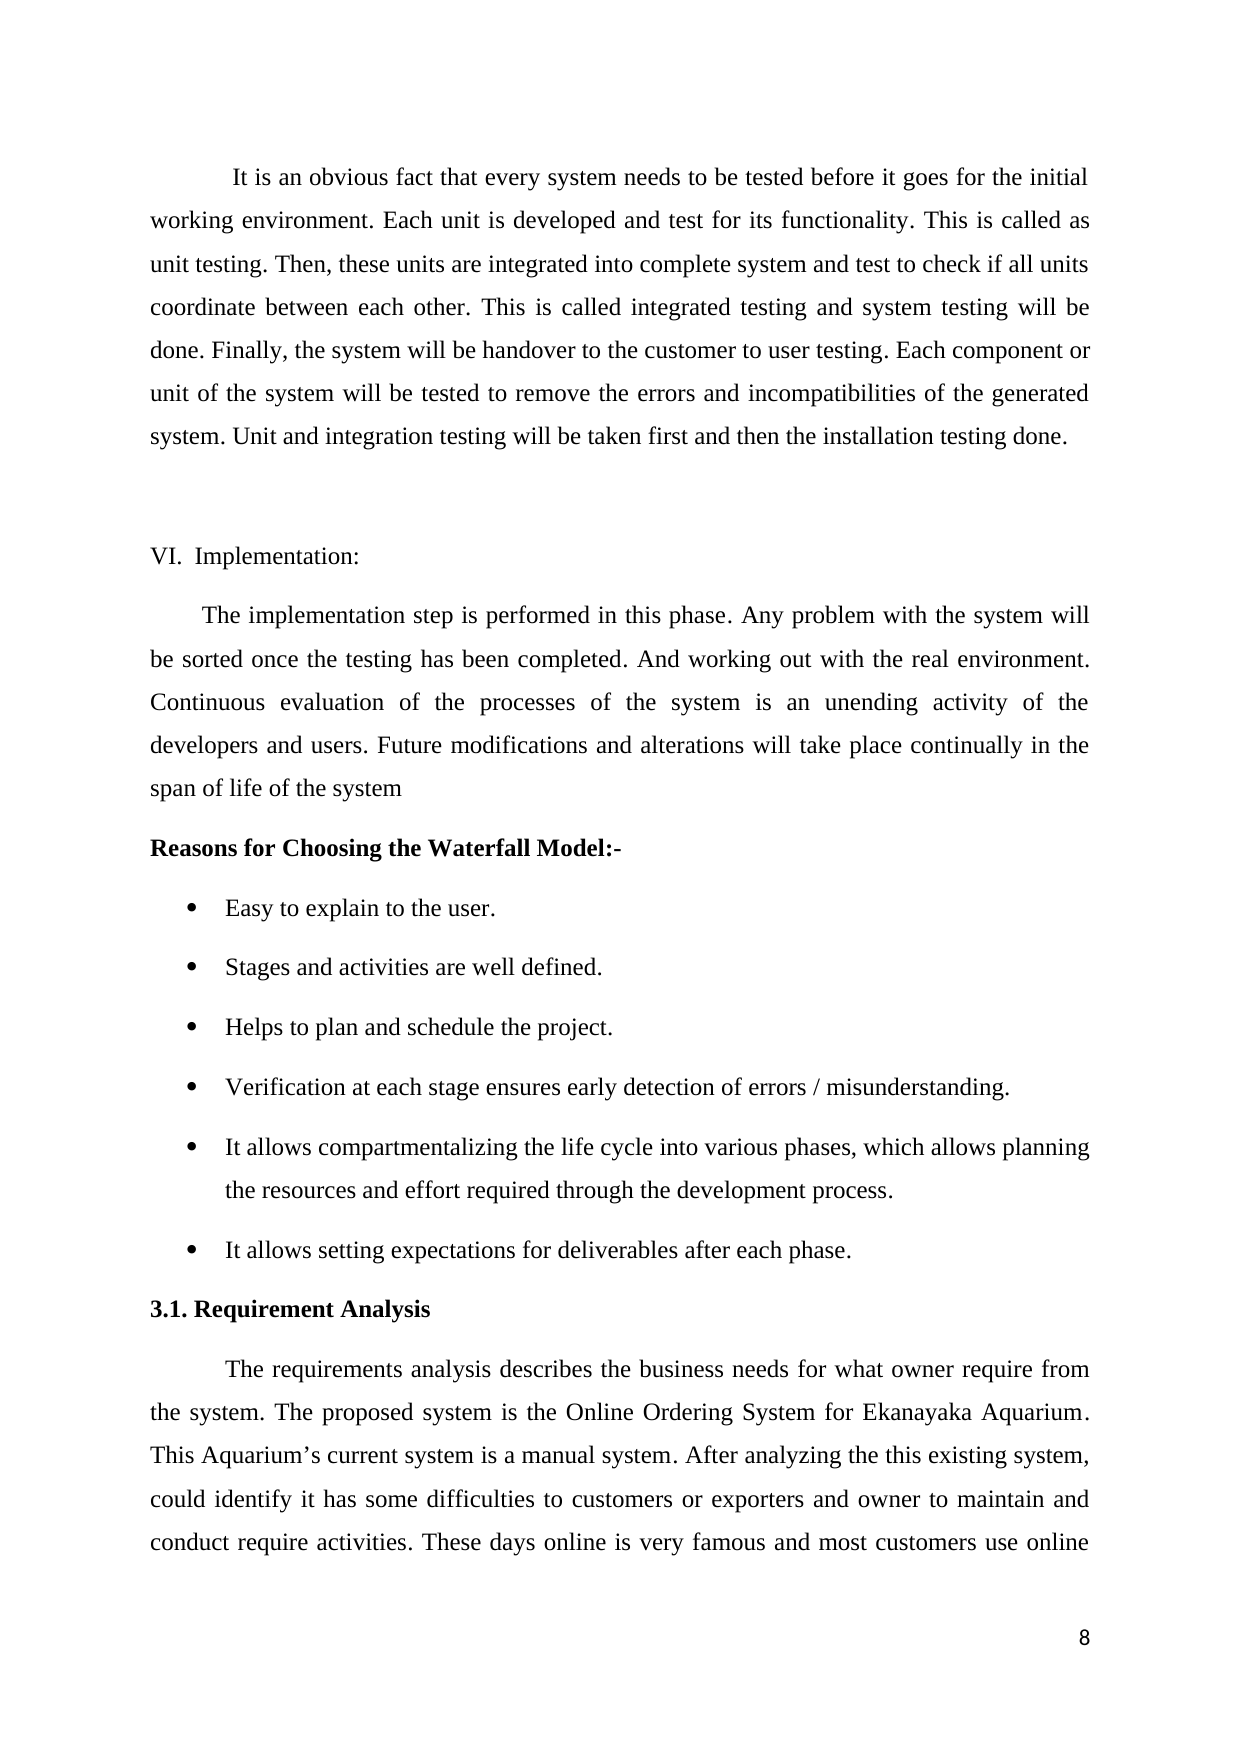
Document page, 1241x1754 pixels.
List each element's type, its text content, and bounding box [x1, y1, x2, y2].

list Stages and activities are well defined. [187, 952, 1090, 981]
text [150, 1354, 1090, 1556]
list It allows compartmentalizing the life cycle into various phases, which allows planning the resources and effort required through the development process. [187, 1132, 1090, 1204]
list Implementation: [150, 541, 1090, 569]
text 3.1. Requirement Analysis [150, 1294, 1090, 1323]
text The implementation step is performed in this phase. Any problem with the system will be sorted once the testing has been completed. And working out with the real environment. Continuous evaluation of the processes of the system is an unending activity of the developers and users. Future modifications and alterations will take place continually in the span of life of the system [150, 601, 1090, 802]
text It is an obvious fact that every system needs to be tested before it goes for the initial working environment. Each unit is developed and test for its functionality. This is called as unit testing. Then, these units are integrated into complete system and test to check if all units coordinate between each other. This is called integrated testing and system testing will be done. Finally, the system will be handover to the customer to user testing. Each component or unit of the system will be tested to remove the errors and incompatibilities of the generated system. Unit and integration testing will be taken first and then the installation testing done. [150, 162, 1090, 450]
text Reasons for Choosing the Waterfall Model:- [150, 833, 1090, 862]
list Helps to plan and schedule the project. [187, 1012, 1090, 1041]
list Easy to explain to the user. [187, 893, 1090, 921]
list Verification at each stage ensures early detection of errors / misunderstanding. [187, 1072, 1090, 1101]
list It allows setting expectations for deliverables after each phase. [187, 1235, 1090, 1263]
